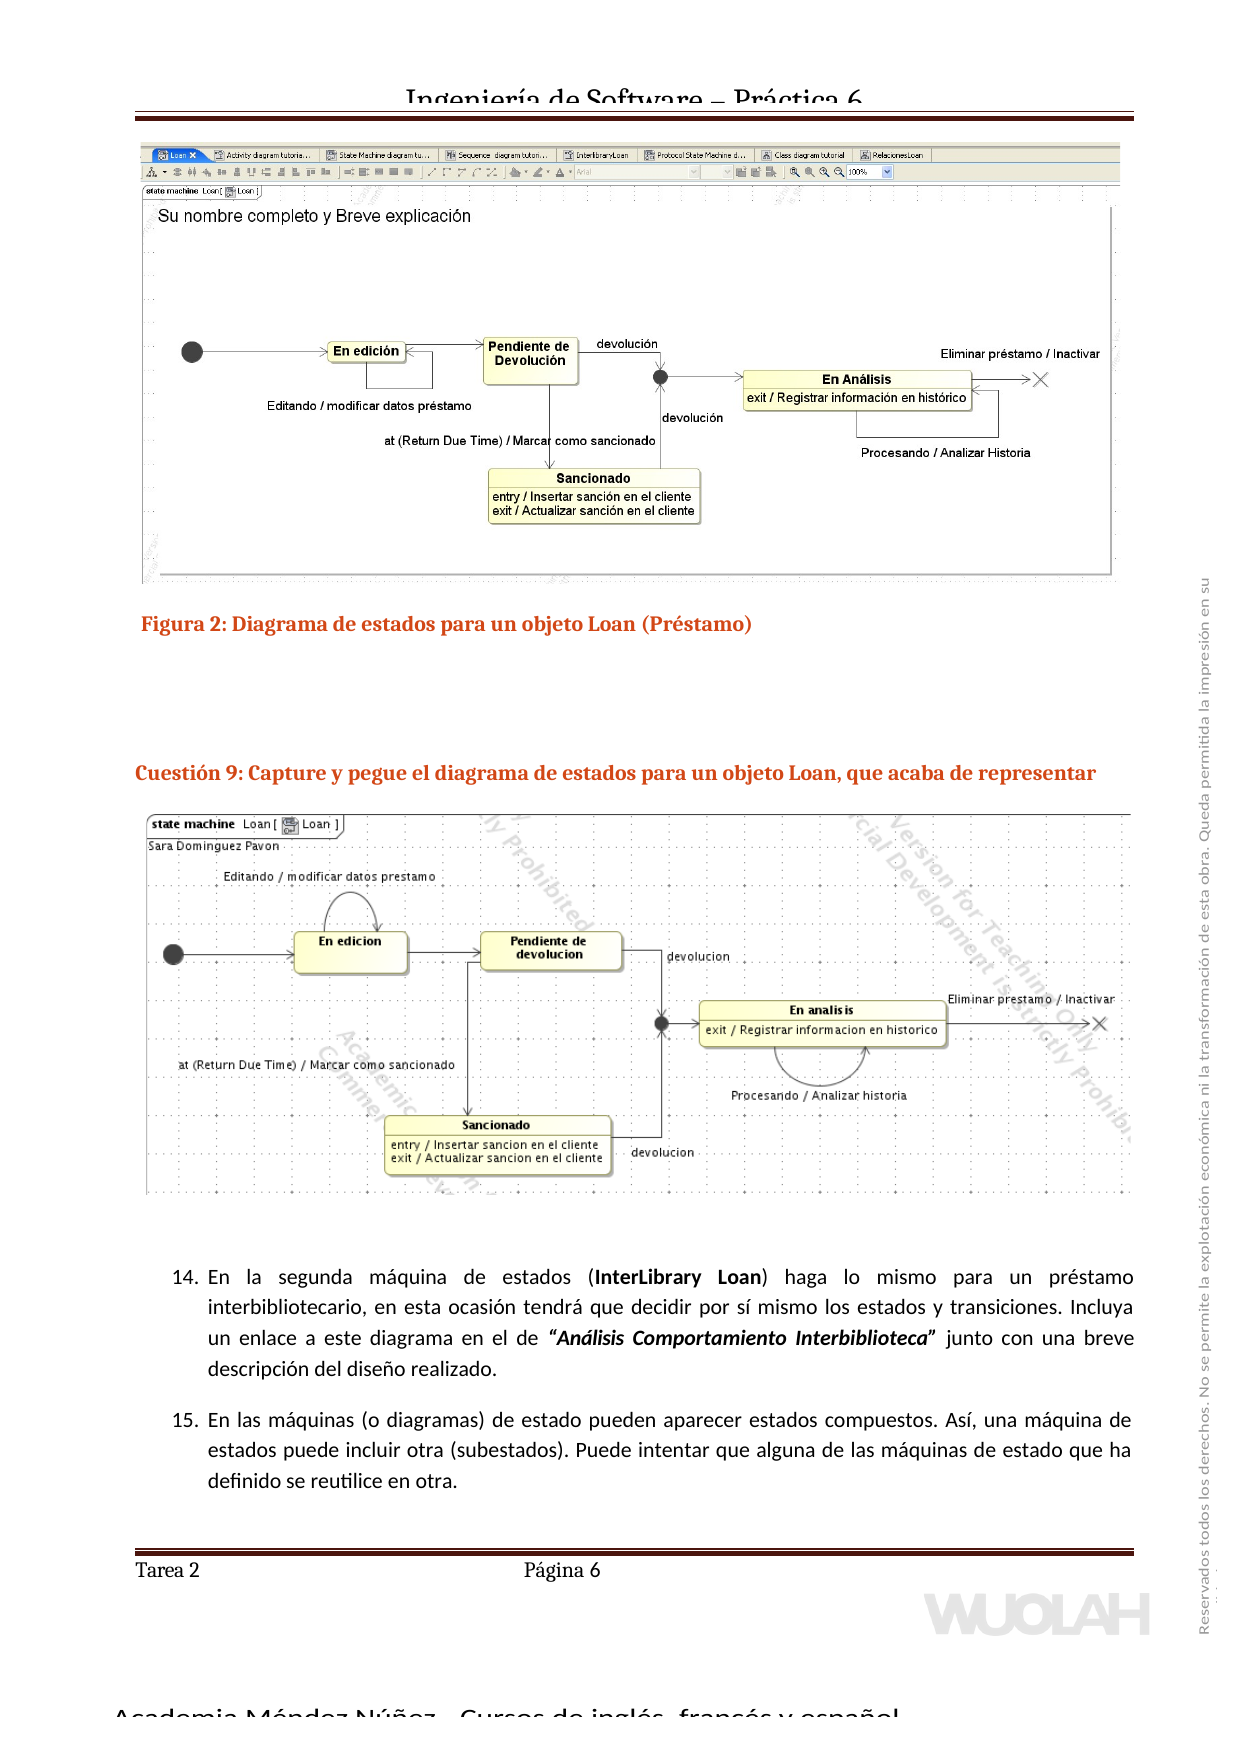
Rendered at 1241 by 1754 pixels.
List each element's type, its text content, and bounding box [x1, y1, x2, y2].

list En la segunda máquina de estados (InterLibrary Loan) haga lo mismo para un préstamo interbibliotecario, en esta ocasión tendrá que decidir por sí mismo los estados y transiciones. Incluya un enlace a este diagrama en el de “Análisis Comportamiento Interbiblioteca” junto con una breve descripción del diseño realizado. [171, 1263, 1134, 1381]
text Figura 2: Diagrama de estados para un objeto Loan (Préstamo) [141, 612, 1240, 637]
picture [140, 142, 1121, 584]
picture [146, 814, 1131, 1195]
list En las máquinas (o diagramas) de estado pueden aparecer estados compuestos. Así, una máquina de estados puede incluir otra (subestados). Puede intentar que alguna de las máquinas de estado que ha definido se reutilice en otra. [171, 1406, 1133, 1494]
text Cuestión 9: Capture y pegue el diagrama de estados para un objeto Loan, que acaba de representar [135, 760, 1240, 786]
picture [923, 1593, 1150, 1636]
text Tarea 2 Página 6 [135, 1544, 1240, 1583]
